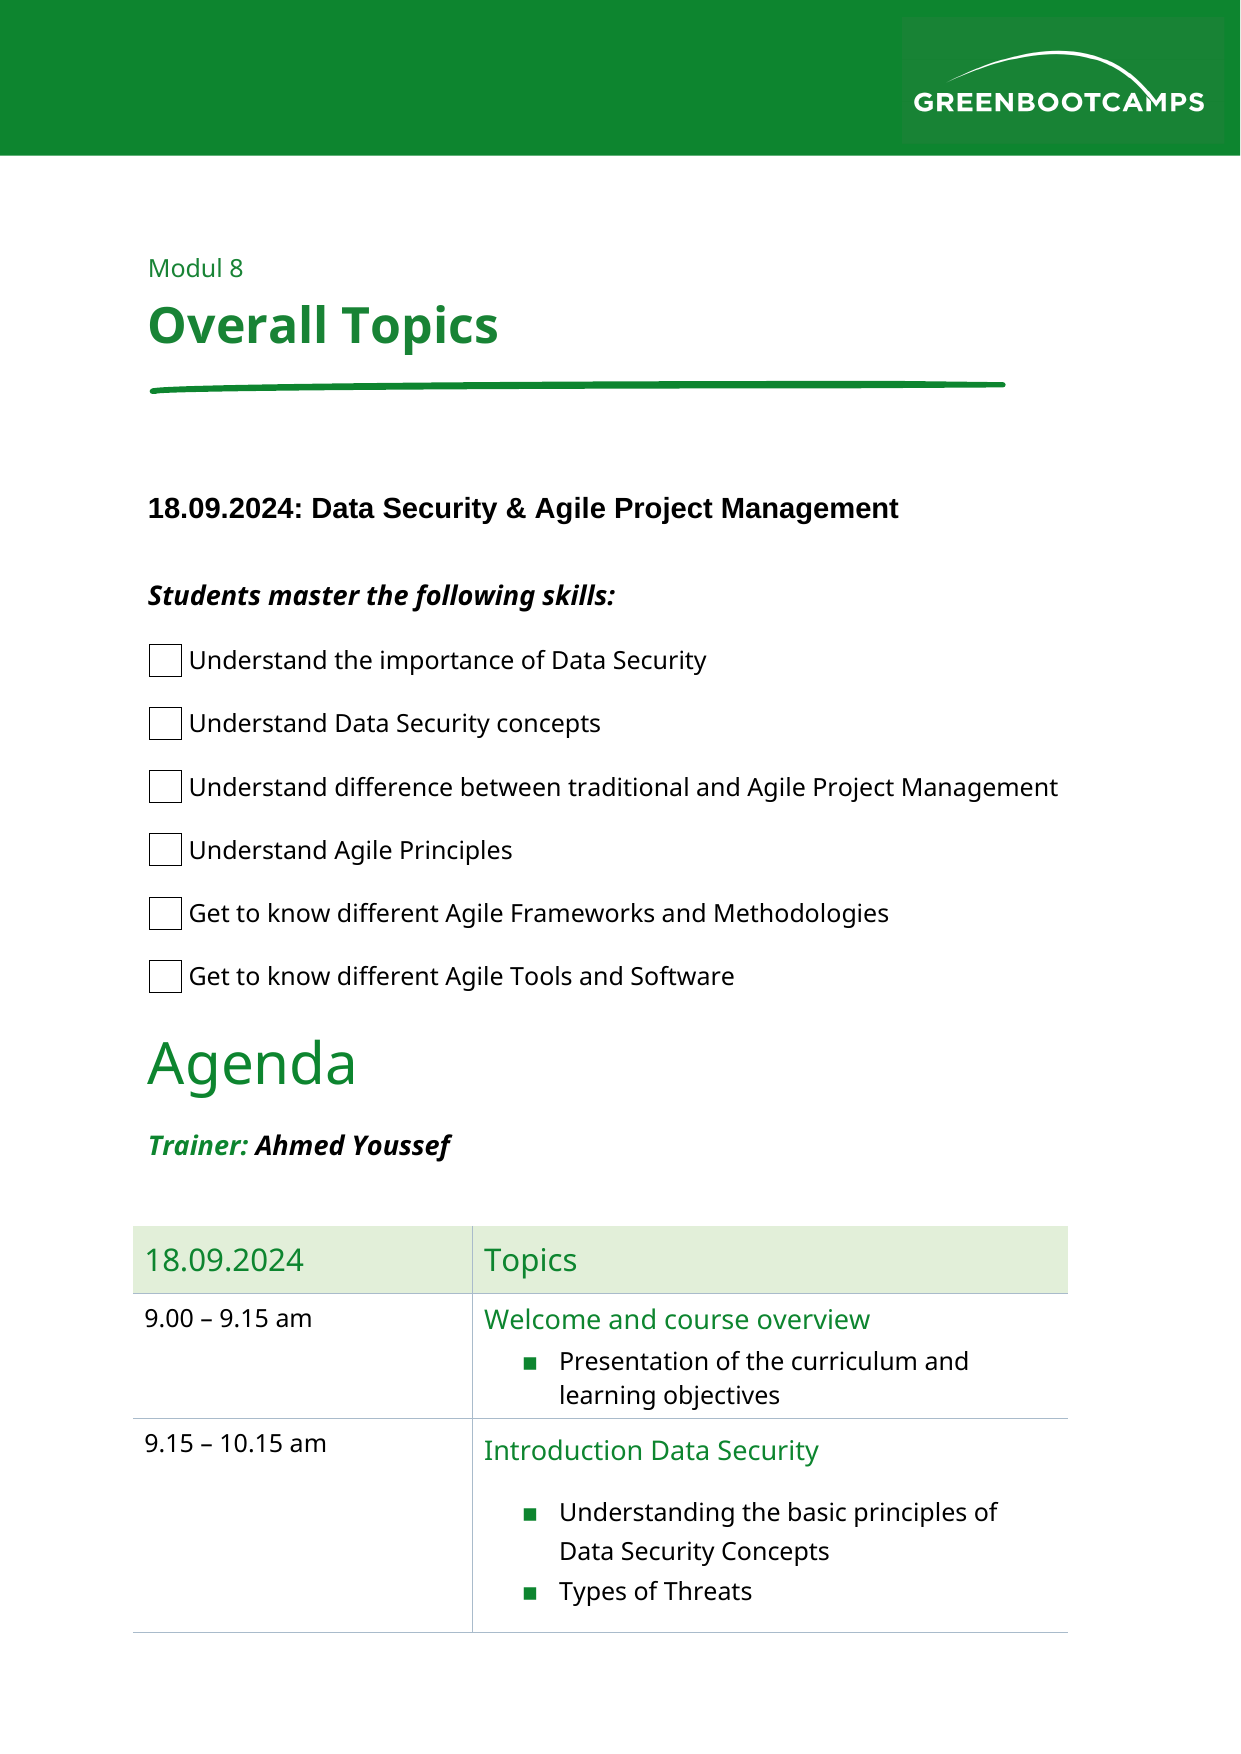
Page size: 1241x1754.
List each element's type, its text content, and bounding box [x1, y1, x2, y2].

table_cell Introduction Data Security Understanding the basic principles of Data Security Concepts Types of Threats Protection Methods [473, 1419, 1068, 1632]
table_cell 9.00 – 9.15 am [133, 1294, 472, 1418]
picture [902, 17, 1225, 144]
text Trainer: Ahmed Youssef [148, 1127, 1092, 1163]
table_header Topics [473, 1226, 1068, 1293]
text Overall Topics [148, 290, 1092, 358]
text Get to know different Agile Tools and Software [148, 959, 1092, 993]
text Understand Data Security concepts [148, 706, 1092, 740]
table_cell Welcome and course overview Presentation of the curriculum and learning objectives [473, 1294, 1068, 1418]
text Students master the following skills: [148, 577, 1092, 613]
text Understand Agile Principles [148, 832, 1092, 866]
text Understand difference between traditional and Agile Project Management [148, 769, 1092, 803]
text Get to know different Agile Frameworks and Methodologies [148, 896, 1092, 930]
table_header 18.09.2024 [133, 1226, 472, 1293]
table_cell 9.15 – 10.15 am [133, 1419, 472, 1632]
text Modul 8 [148, 251, 1092, 285]
text 18.09.2024: Data Security & Agile Project Management [148, 491, 1092, 524]
text Agenda [148, 1022, 1092, 1102]
text Understand the importance of Data Security [148, 643, 1092, 677]
